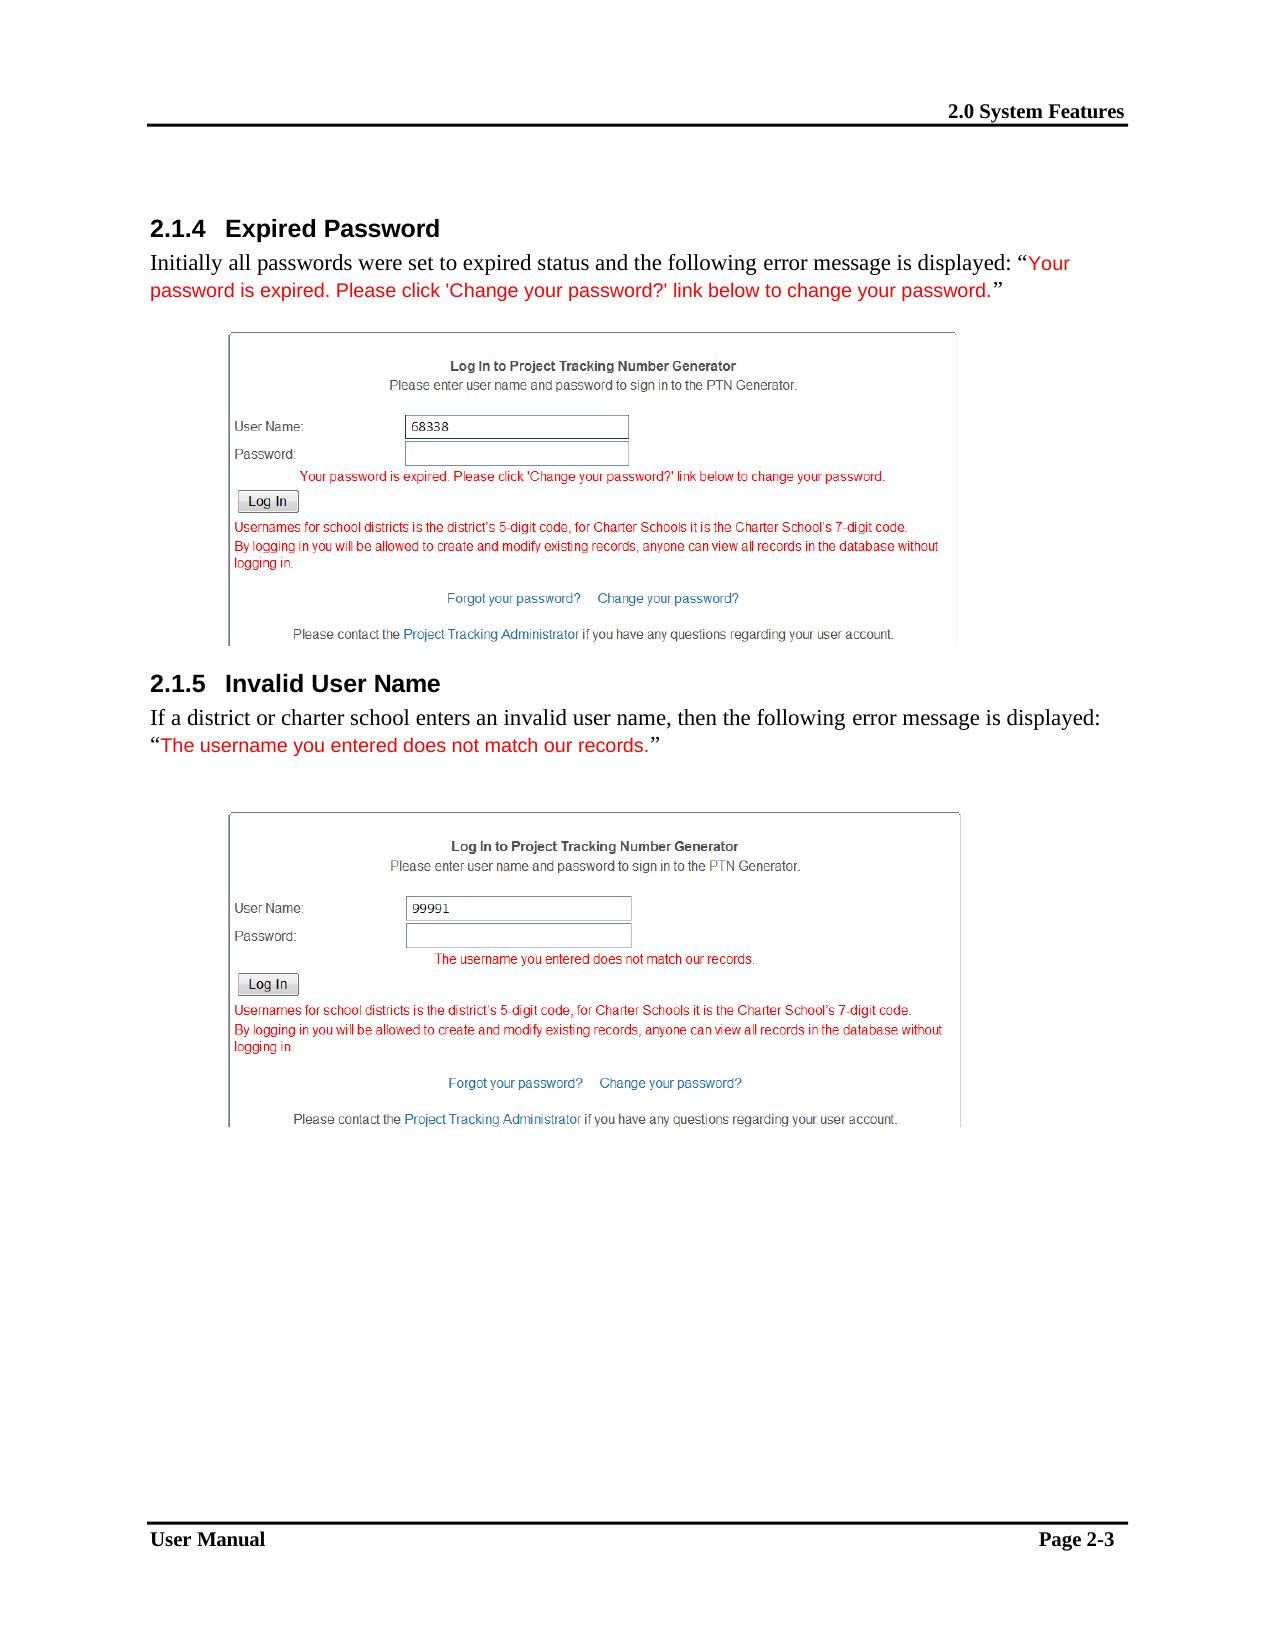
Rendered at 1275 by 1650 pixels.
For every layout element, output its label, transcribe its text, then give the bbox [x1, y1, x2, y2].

text Initially all passwords were set to expired status and the following error message is displayed: “Your password is expired. Please click 'Change your password?' link below to change your password.” [150, 249, 1137, 302]
text If a district or charter school enters an invalid user name, then the following error message is displayed: “The username you entered does not match our records.” [150, 704, 1137, 757]
subtitle Expired Password [150, 214, 1137, 243]
subtitle Invalid User Name [150, 669, 1137, 697]
picture [228, 332, 957, 646]
picture [228, 812, 961, 1127]
